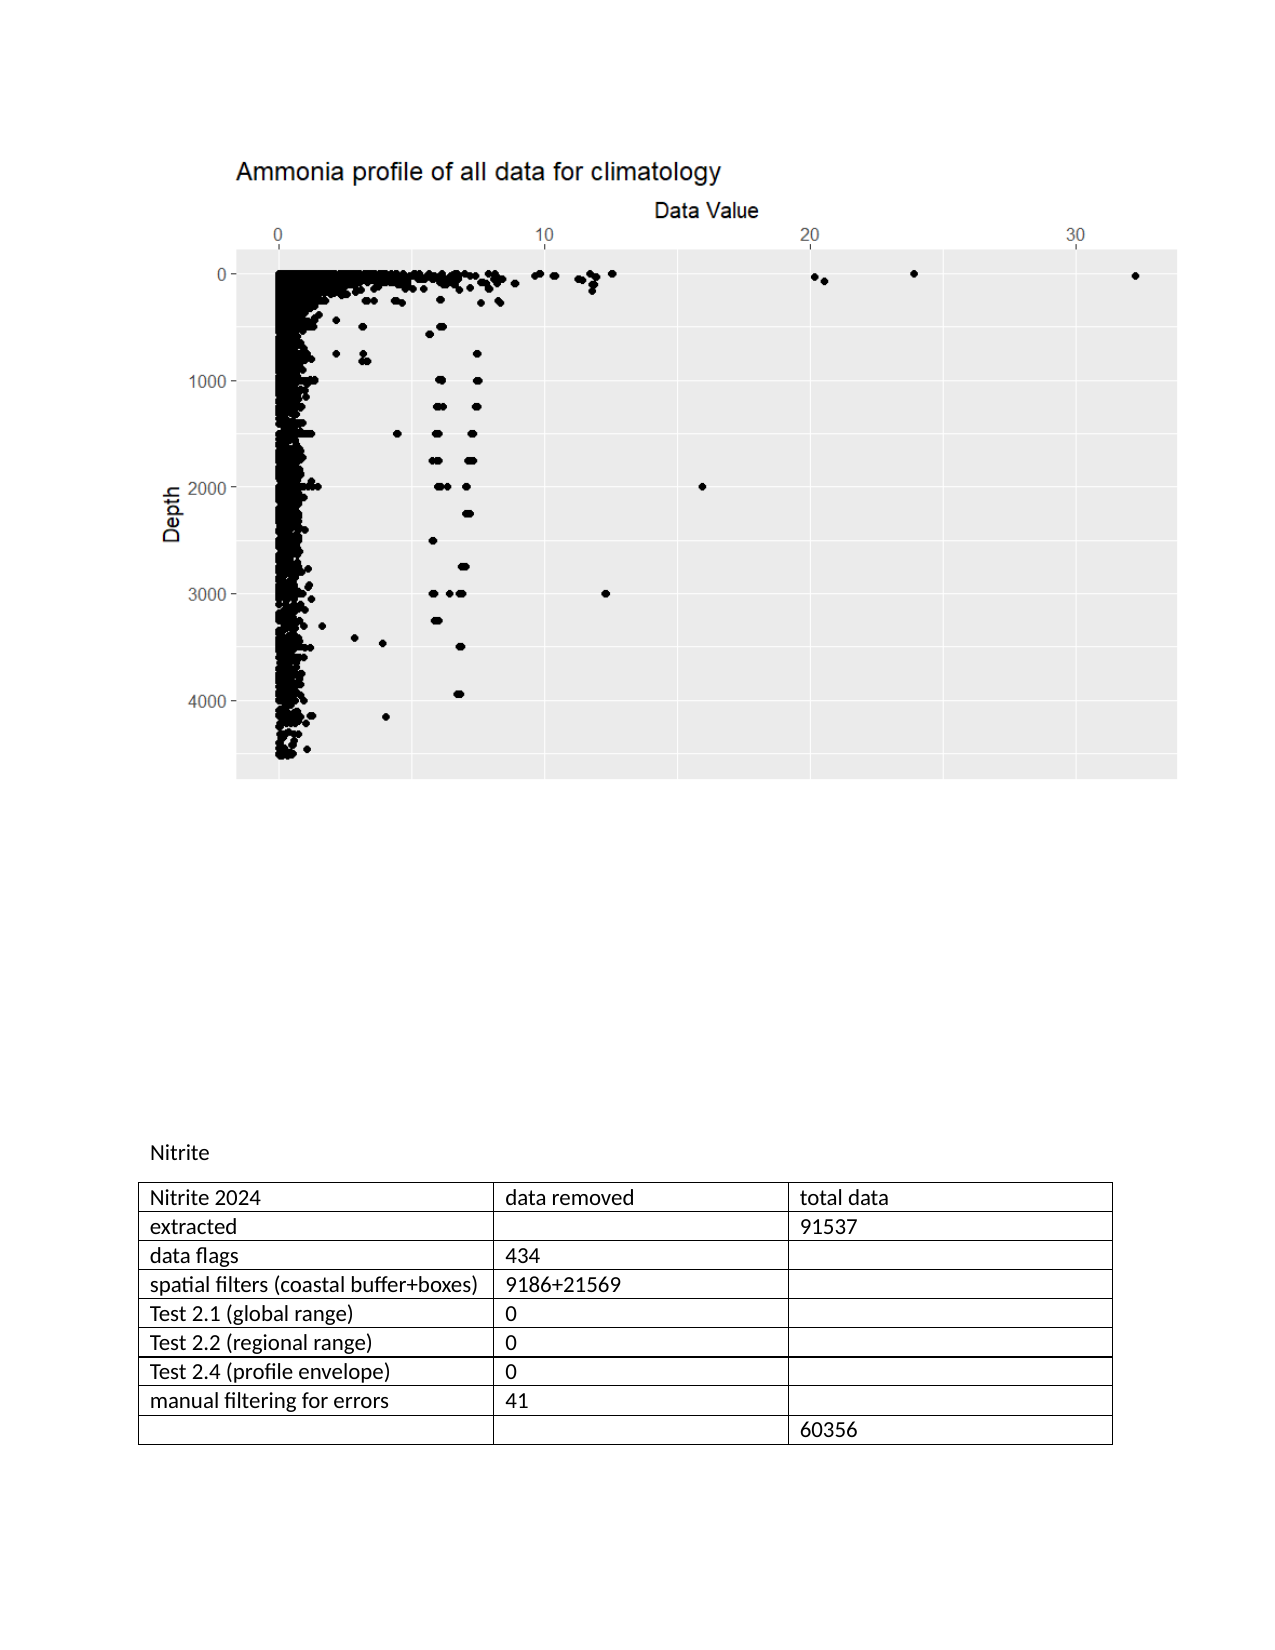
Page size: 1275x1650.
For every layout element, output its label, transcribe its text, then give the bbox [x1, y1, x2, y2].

table_cell 9186+21569 [494, 1270, 788, 1298]
table_cell 0 [494, 1299, 788, 1327]
table_cell 434 [494, 1241, 788, 1269]
table_cell [789, 1299, 1112, 1327]
table_cell 41 [494, 1386, 788, 1414]
table_header data removed [494, 1183, 788, 1211]
table_cell 60356 [789, 1416, 1112, 1443]
table_cell data flags [139, 1241, 493, 1269]
table_cell [789, 1358, 1112, 1385]
table_cell 91537 [789, 1212, 1112, 1240]
table_cell Test 2.4 (profile envelope) [139, 1358, 493, 1385]
table_cell 0 [494, 1328, 788, 1356]
picture [150, 150, 1188, 791]
table_cell spatial filters (coastal buffer+boxes) [139, 1270, 493, 1298]
table_cell [494, 1212, 788, 1240]
table_header Nitrite 2024 [139, 1183, 493, 1211]
text Nitrite [150, 1138, 1125, 1166]
table_cell extracted [139, 1212, 493, 1240]
table_cell [494, 1416, 788, 1443]
table_cell 0 [494, 1358, 788, 1385]
table_cell [789, 1241, 1112, 1269]
table_cell Test 2.1 (global range) [139, 1299, 493, 1327]
table_header total data [789, 1183, 1112, 1211]
table_cell manual filtering for errors [139, 1386, 493, 1414]
table_cell [789, 1270, 1112, 1298]
table_cell [139, 1416, 493, 1443]
table_cell [789, 1328, 1112, 1356]
table_cell Test 2.2 (regional range) [139, 1328, 493, 1356]
table_cell [789, 1386, 1112, 1414]
